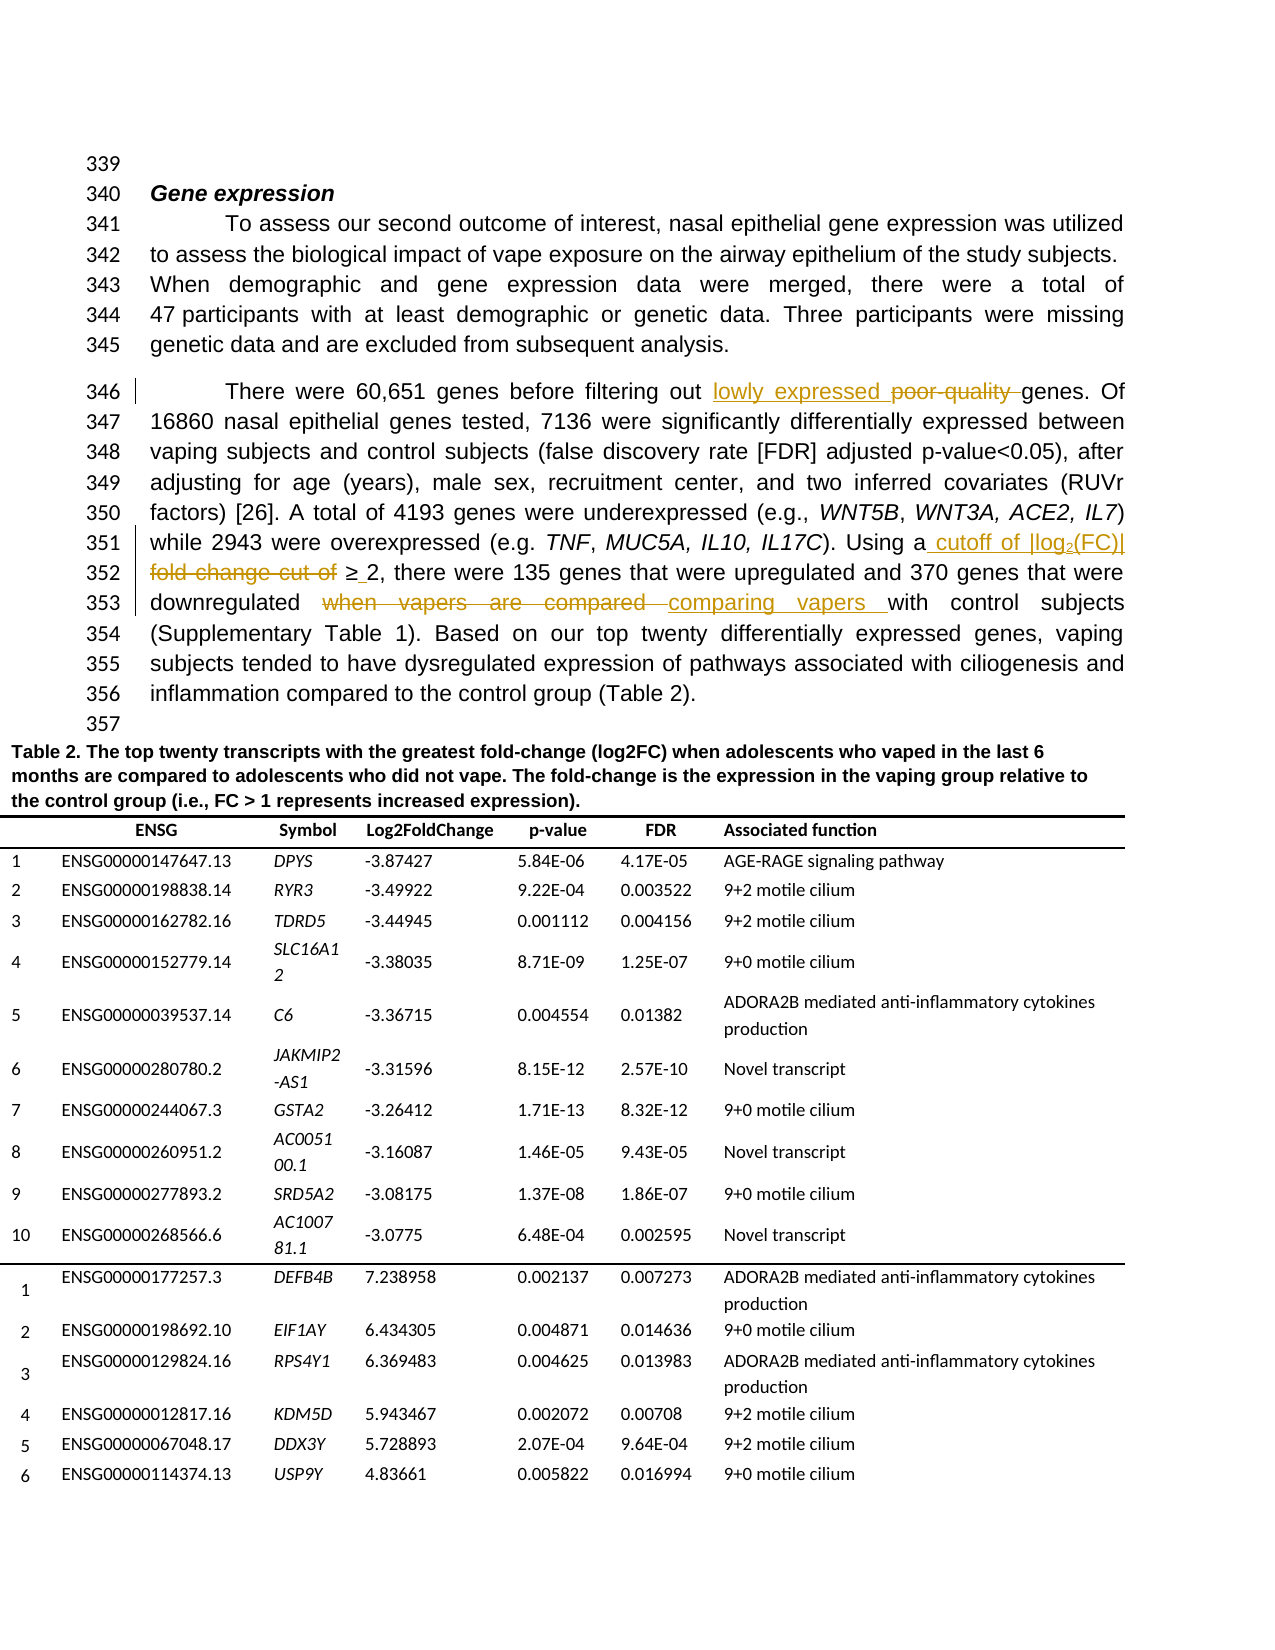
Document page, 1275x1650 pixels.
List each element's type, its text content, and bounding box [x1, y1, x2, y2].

table_cell 1.37E-08 [506, 1180, 609, 1210]
table_cell ENSG00000129824.16 [50, 1349, 262, 1402]
table_cell ENSG00000198838.14 [50, 877, 262, 907]
table_cell 9+0 motile cilium [713, 1180, 1125, 1210]
table_cell ENSG00000147647.13 [50, 849, 262, 877]
table_cell ENSG [50, 818, 262, 847]
table_cell ADORA2B mediated anti-inflammatory cytokines production [713, 1265, 1125, 1318]
table_cell Novel transcript [713, 1210, 1125, 1263]
table_cell 9+2 motile cilium [713, 877, 1125, 907]
table_cell 0.004625 [506, 1349, 609, 1402]
table_cell -3.31596 [354, 1044, 506, 1097]
table_cell 8.71E-09 [506, 937, 609, 990]
table_cell EIF1AY [263, 1319, 354, 1349]
table_header Table 2. The top twenty transcripts with the greatest fold-change (log2FC) when adolescents who vaped in the last 6 months are compared to adolescents who did not vape. The fold-change is the expression in the vaping group relative to the control group (i.e., FC > 1 represents increased expression). [0, 740, 1125, 815]
table_cell 4 [0, 937, 50, 990]
table_cell TDRD5 [263, 907, 354, 937]
table_cell 9+0 motile cilium [713, 1319, 1125, 1349]
table_cell p-value [506, 818, 609, 847]
table_cell 0.003522 [609, 877, 712, 907]
table_cell SRD5A2 [263, 1180, 354, 1210]
table_cell RPS4Y1 [263, 1349, 354, 1402]
table_cell Novel transcript [713, 1044, 1125, 1097]
table_cell 9.43E-05 [609, 1127, 712, 1180]
table_cell 5.728893 [354, 1432, 506, 1462]
table_cell DDX3Y [263, 1432, 354, 1462]
table_cell 0.002137 [506, 1265, 609, 1318]
table_cell Symbol [263, 818, 354, 847]
table_cell 4 [0, 1402, 50, 1432]
table_cell 1 [0, 1265, 50, 1318]
table_cell ENSG00000244067.3 [50, 1097, 262, 1127]
table_cell 9.64E-04 [609, 1432, 712, 1462]
table_cell 3 [0, 1349, 50, 1402]
table_cell 0.01382 [609, 990, 712, 1043]
table_cell ENSG00000039537.14 [50, 990, 262, 1043]
table_cell -3.16087 [354, 1127, 506, 1180]
table_cell 0.002072 [506, 1402, 609, 1432]
table_cell Log2FoldChange [354, 818, 506, 847]
table_cell C6 [263, 990, 354, 1043]
table_cell 0.004554 [506, 990, 609, 1043]
table_cell -3.38035 [354, 937, 506, 990]
table_cell 6.369483 [354, 1349, 506, 1402]
table_cell ENSG00000114374.13 [50, 1462, 262, 1492]
table_cell 9+2 motile cilium [713, 1402, 1125, 1432]
table_cell 9+0 motile cilium [713, 1462, 1125, 1492]
table_cell ENSG00000260951.2 [50, 1127, 262, 1180]
table_cell 9+2 motile cilium [713, 1432, 1125, 1462]
table_cell 4.83661 [354, 1462, 506, 1492]
text When demographic and gene expression data were merged, there were a total of 47 participants with at least demographic or genetic data. Three participants were missing genetic data and are excluded from subsequent analysis. [150, 271, 1125, 358]
table_cell SLC16A12 [263, 937, 354, 990]
table_cell 0.014636 [609, 1319, 712, 1349]
table_cell -3.36715 [354, 990, 506, 1043]
table_cell 9 [0, 1180, 50, 1210]
table_cell 0.00708 [609, 1402, 712, 1432]
table_cell 2 [0, 877, 50, 907]
table_cell JAKMIP2-AS1 [263, 1044, 354, 1097]
table_cell ENSG00000067048.17 [50, 1432, 262, 1462]
table_cell 5 [0, 1432, 50, 1462]
table_cell ENSG00000162782.16 [50, 907, 262, 937]
table_cell 1.25E-07 [609, 937, 712, 990]
table_cell AC100781.1 [263, 1210, 354, 1263]
table_cell -3.87427 [354, 849, 506, 877]
table_cell 6.48E-04 [506, 1210, 609, 1263]
table_cell RYR3 [263, 877, 354, 907]
table_cell ADORA2B mediated anti-inflammatory cytokines production [713, 1349, 1125, 1402]
table_cell DEFB4B [263, 1265, 354, 1318]
table_cell AC005100.1 [263, 1127, 354, 1180]
table_cell 0.004871 [506, 1319, 609, 1349]
table_cell [0, 818, 50, 847]
table_cell KDM5D [263, 1402, 354, 1432]
table_cell 9.22E-04 [506, 877, 609, 907]
table_cell 6.434305 [354, 1319, 506, 1349]
table_cell 0.013983 [609, 1349, 712, 1402]
table_cell 2.57E-10 [609, 1044, 712, 1097]
table_cell 9+0 motile cilium [713, 1097, 1125, 1127]
text Gene expression [150, 180, 1125, 207]
table_cell ENSG00000152779.14 [50, 937, 262, 990]
table_cell 4.17E-05 [609, 849, 712, 877]
table_cell 2 [0, 1319, 50, 1349]
table_cell 6 [0, 1044, 50, 1097]
table_cell -3.44945 [354, 907, 506, 937]
table_cell DPYS [263, 849, 354, 877]
table_cell 9+0 motile cilium [713, 937, 1125, 990]
table_cell -3.49922 [354, 877, 506, 907]
table_cell 0.004156 [609, 907, 712, 937]
table_cell ENSG00000268566.6 [50, 1210, 262, 1263]
table_cell ENSG00000277893.2 [50, 1180, 262, 1210]
table_cell 0.016994 [609, 1462, 712, 1492]
table_cell 10 [0, 1210, 50, 1263]
table_cell GSTA2 [263, 1097, 354, 1127]
table_cell 9+2 motile cilium [713, 907, 1125, 937]
table_cell 5.84E-06 [506, 849, 609, 877]
table_cell 8 [0, 1127, 50, 1180]
table_cell ENSG00000012817.16 [50, 1402, 262, 1432]
table_cell 5.943467 [354, 1402, 506, 1432]
table_cell Associated function [713, 818, 1125, 847]
table_cell 2.07E-04 [506, 1432, 609, 1462]
table_cell 0.001112 [506, 907, 609, 937]
table_cell 0.005822 [506, 1462, 609, 1492]
text To assess our second outcome of interest, nasal epithelial gene expression was utilized to assess the biological impact of vape exposure on the airway epithelium of the study subjects. [150, 210, 1125, 267]
table_cell -3.0775 [354, 1210, 506, 1263]
table_cell ENSG00000280780.2 [50, 1044, 262, 1097]
table_cell USP9Y [263, 1462, 354, 1492]
table_cell 7 [0, 1097, 50, 1127]
table_cell 0.007273 [609, 1265, 712, 1318]
table_cell -3.26412 [354, 1097, 506, 1127]
table_cell 1.86E-07 [609, 1180, 712, 1210]
table_cell 1.46E-05 [506, 1127, 609, 1180]
table_cell 0.002595 [609, 1210, 712, 1263]
table_cell 1.71E-13 [506, 1097, 609, 1127]
table_cell 7.238958 [354, 1265, 506, 1318]
text There were 60,651 genes before filtering out genes. Of 16860 nasal epithelial genes tested, 7136 were significantly differentially expressed between vaping subjects and control subjects (false discovery rate [FDR] adjusted p-value<0.05), after adjusting for age (years), male sex, recruitment center, and two inferred covariates (RUVr factors) [26]. A total of 4193 genes were underexpressed (e.g., WNT5B, WNT3A, ACE2, IL7) while 2943 were overexpressed (e.g. TNF, MUC5A, IL10, IL17C). Using a ≥2, there were 135 genes that were upregulated and 370 genes that were downregulated with control subjects (Supplementary Table 1). Based on our top twenty differentially expressed genes, vaping subjects tended to have dysregulated expression of pathways associated with ciliogenesis and inflammation compared to the control group (Table 2). [150, 378, 1125, 706]
table_cell 6 [0, 1462, 50, 1492]
table_cell Novel transcript [713, 1127, 1125, 1180]
table_cell 3 [0, 907, 50, 937]
table_cell 8.32E-12 [609, 1097, 712, 1127]
table_cell FDR [609, 818, 712, 847]
table_cell 1 [0, 849, 50, 877]
table_cell ADORA2B mediated anti-inflammatory cytokines production [713, 990, 1125, 1043]
table_cell 8.15E-12 [506, 1044, 609, 1097]
table_cell ENSG00000177257.3 [50, 1265, 262, 1318]
table_cell AGE-RAGE signaling pathway [713, 849, 1125, 877]
table_cell -3.08175 [354, 1180, 506, 1210]
table_cell ENSG00000198692.10 [50, 1319, 262, 1349]
table_cell 5 [0, 990, 50, 1043]
